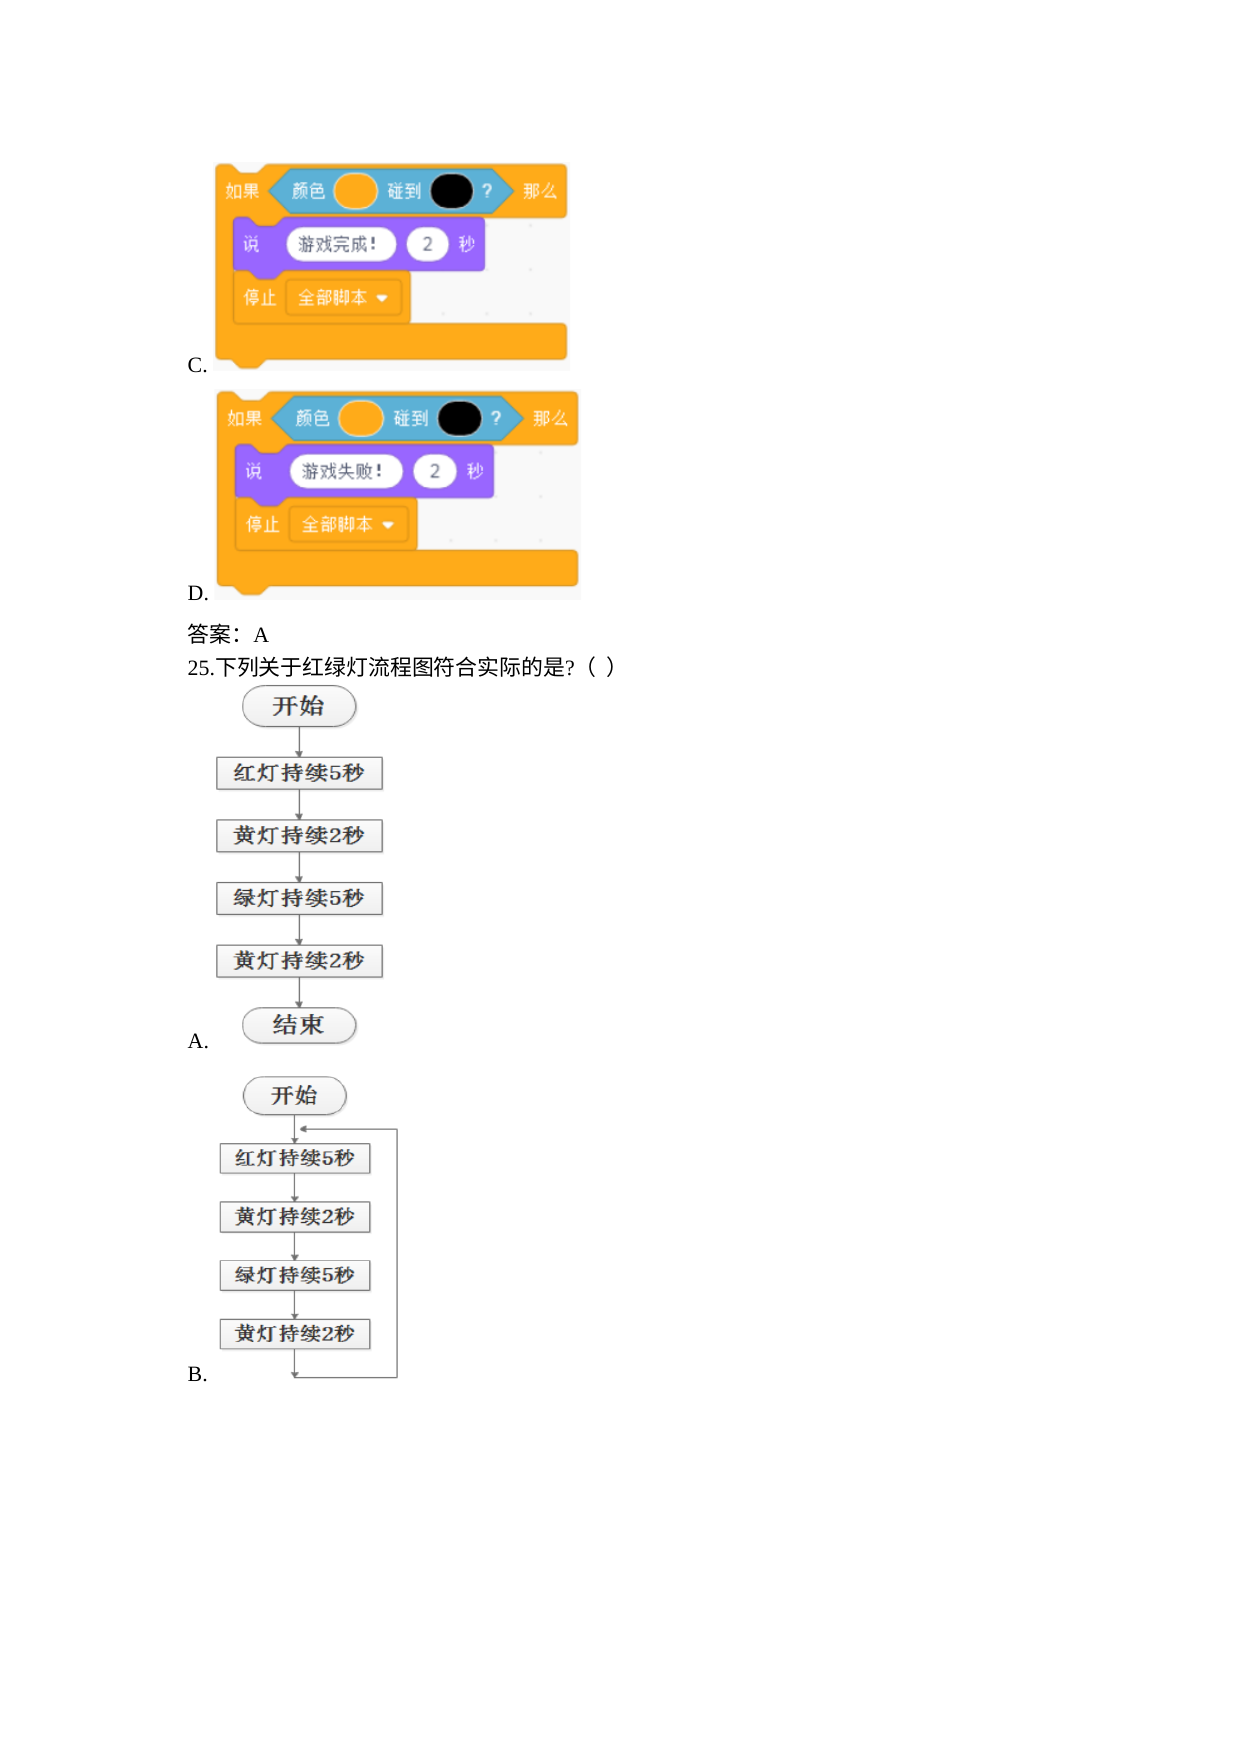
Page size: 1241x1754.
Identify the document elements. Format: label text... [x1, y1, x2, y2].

text 答案：A [187, 617, 1053, 649]
picture [214, 389, 582, 601]
picture [214, 682, 389, 1049]
text 25.下列关于红绿灯流程图符合实际的是?（ ） [187, 649, 1053, 682]
text A. [187, 682, 1053, 1072]
picture [213, 1072, 402, 1382]
text B. [187, 1072, 1053, 1397]
picture [213, 162, 571, 373]
